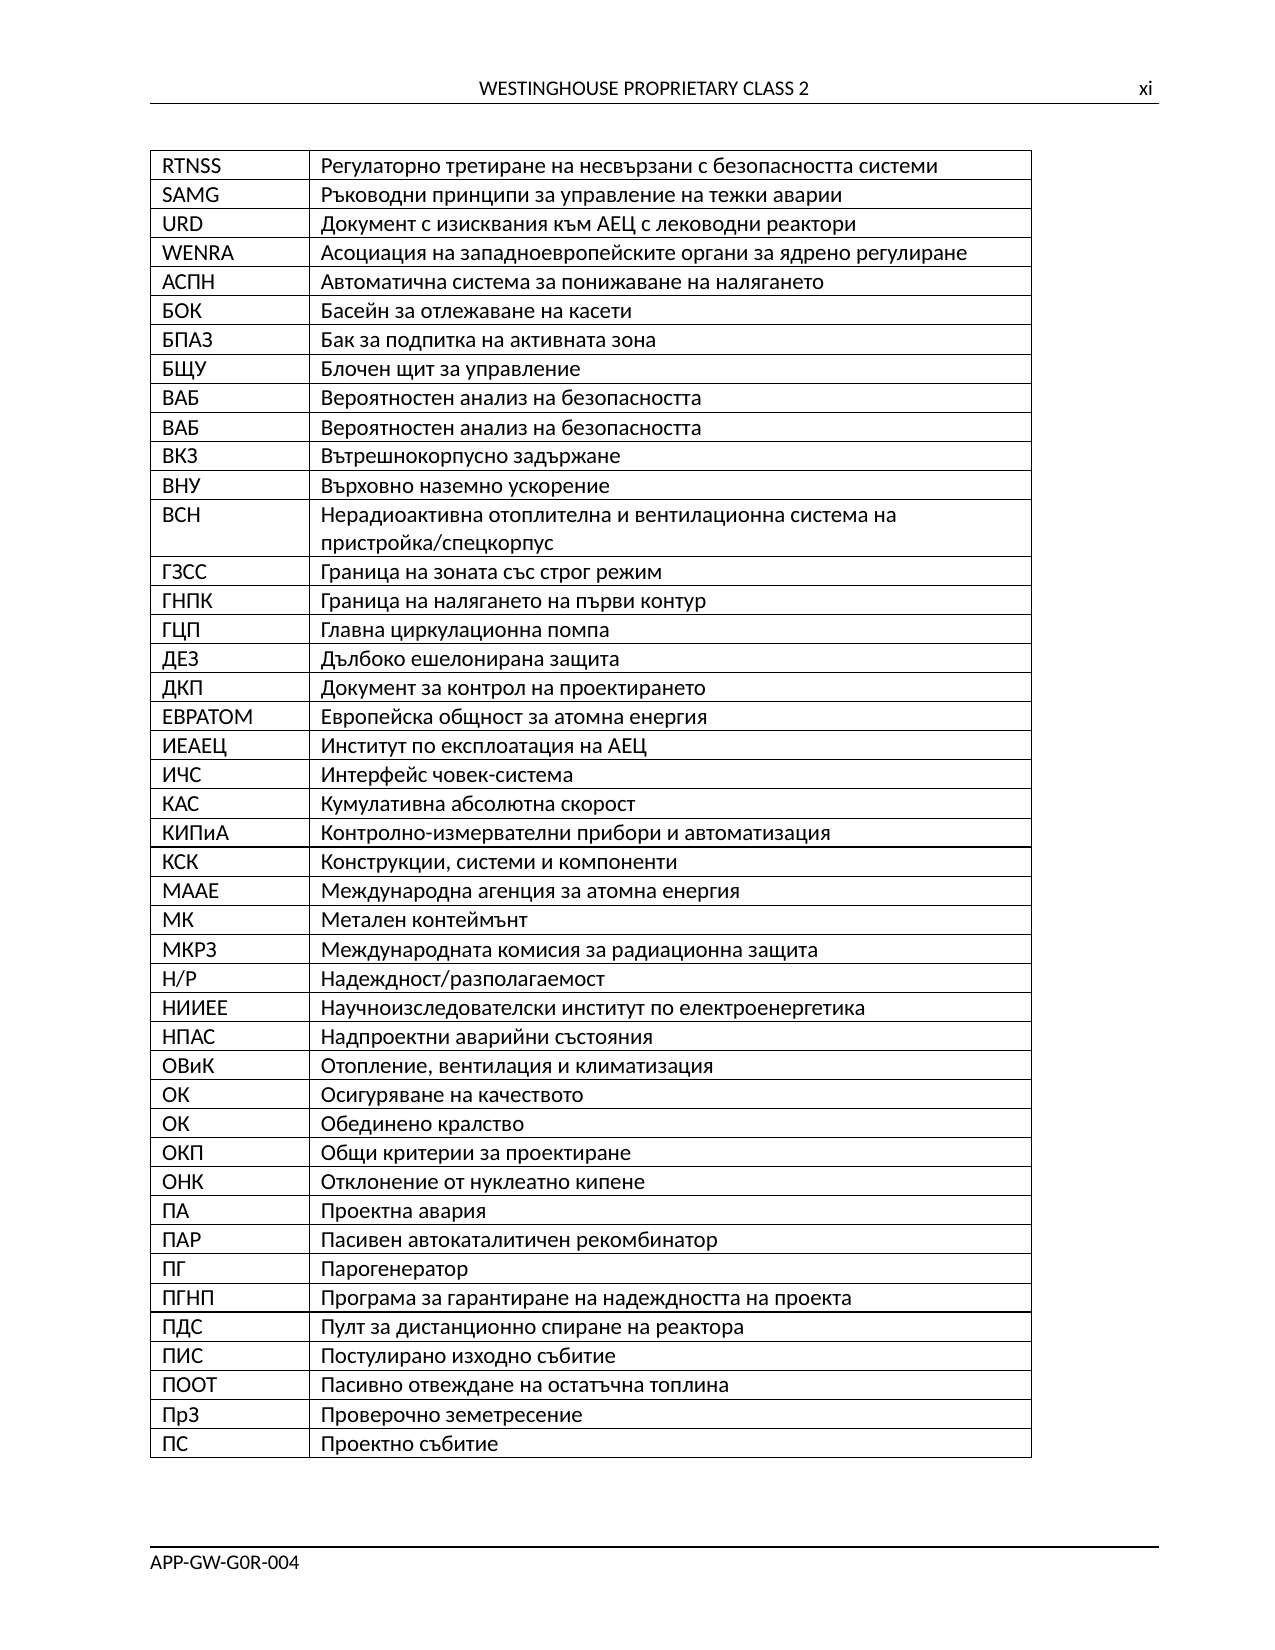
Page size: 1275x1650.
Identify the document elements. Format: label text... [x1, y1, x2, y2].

table_cell Блочен щит за управление [310, 355, 1031, 382]
table_cell Регулаторно третиране на несвързани с безопасността системи [310, 151, 1031, 179]
table_cell Пасивно отвеждане на остатъчна топлина [310, 1371, 1031, 1399]
table_cell RTNSS [151, 151, 309, 179]
table_cell Вероятностен анализ на безопасността [310, 384, 1031, 412]
table_cell Главна циркулационна помпа [310, 615, 1031, 643]
table_cell Н/Р [151, 964, 309, 992]
table_cell КИПиА [151, 819, 309, 846]
table_cell Контролно-измервателни прибори и автоматизация [310, 819, 1031, 846]
table_cell Отопление, вентилация и климатизация [310, 1051, 1031, 1079]
table_cell ГЦП [151, 615, 309, 643]
table_cell Кумулативна абсолютна скорост [310, 789, 1031, 817]
table_cell ИЧС [151, 760, 309, 788]
table_cell Парогенератор [310, 1254, 1031, 1282]
table_cell Граница на зоната със строг режим [310, 557, 1031, 585]
table_cell КАС [151, 789, 309, 817]
table_cell ИЕАЕЦ [151, 731, 309, 759]
table_cell ПС [151, 1429, 309, 1457]
table_cell Асоциация на западноевропейските органи за ядрено регулиране [310, 238, 1031, 266]
table_cell Ръководни принципи за управление на тежки аварии [310, 180, 1031, 208]
table_cell Международна агенция за атомна енергия [310, 877, 1031, 904]
table_cell ПГНП [151, 1284, 309, 1311]
table_cell ПГ [151, 1254, 309, 1282]
table_cell Проектно събитие [310, 1429, 1031, 1457]
table_cell ВСН [151, 500, 309, 556]
table_cell WENRA [151, 238, 309, 266]
table_cell НИИЕЕ [151, 993, 309, 1021]
table_cell Вътрешнокорпусно задържане [310, 442, 1031, 470]
table_cell Вероятностен анализ на безопасността [310, 413, 1031, 441]
table_cell Проверочно земетресение [310, 1400, 1031, 1428]
table_cell ПрЗ [151, 1400, 309, 1428]
table_cell Проектна авария [310, 1196, 1031, 1224]
table_cell Дълбоко ешелонирана защита [310, 644, 1031, 672]
table_cell Научноизследователски институт по електроенергетика [310, 993, 1031, 1021]
table_cell Общи критерии за проектиране [310, 1138, 1031, 1166]
table_cell Документ с изисквания към АЕЦ с леководни реактори [310, 209, 1031, 237]
table_cell ОВиК [151, 1051, 309, 1079]
table_cell Международната комисия за радиационна защита [310, 935, 1031, 963]
table_cell ВНУ [151, 471, 309, 499]
table_cell ГНПК [151, 586, 309, 614]
table_cell ПДС [151, 1313, 309, 1341]
table_cell Обединено кралство [310, 1109, 1031, 1137]
table_cell БЩУ [151, 355, 309, 382]
table_cell БПАЗ [151, 325, 309, 353]
table_cell Европейска общност за атомна енергия [310, 702, 1031, 730]
table_cell Басейн за отлежаване на касети [310, 296, 1031, 324]
table_cell Интерфейс човек-система [310, 760, 1031, 788]
table_cell Пасивен автокаталитичен рекомбинатор [310, 1225, 1031, 1253]
table_cell НПАС [151, 1022, 309, 1050]
table_cell Пулт за дистанционно спиране на реактора [310, 1313, 1031, 1341]
table_cell ВАБ [151, 384, 309, 412]
table_cell Върховно наземно ускорение [310, 471, 1031, 499]
table_cell Отклонение от нуклеатно кипене [310, 1167, 1031, 1195]
table_cell Програма за гарантиране на надеждността на проекта [310, 1284, 1031, 1311]
table_cell URD [151, 209, 309, 237]
table_cell Надеждност/разполагаемост [310, 964, 1031, 992]
table_cell ГЗСС [151, 557, 309, 585]
table_cell МКРЗ [151, 935, 309, 963]
table_cell ОК [151, 1080, 309, 1108]
table_cell Конструкции, системи и компоненти [310, 848, 1031, 876]
table_cell ОК [151, 1109, 309, 1137]
table_cell Постулирано изходно събитие [310, 1342, 1031, 1369]
table_cell АСПН [151, 267, 309, 295]
table_cell Осигуряване на качеството [310, 1080, 1031, 1108]
table_cell Автоматична система за понижаване на налягането [310, 267, 1031, 295]
table_cell КСК [151, 848, 309, 876]
table_cell Нерадиоактивна отоплителна и вентилационна система на пристройка/спецкорпус [310, 500, 1031, 556]
table_cell ПИС [151, 1342, 309, 1369]
table_cell ВАБ [151, 413, 309, 441]
table_cell ОКП [151, 1138, 309, 1166]
table_cell ДКП [151, 673, 309, 701]
table_cell ОНК [151, 1167, 309, 1195]
table_cell ВКЗ [151, 442, 309, 470]
table_cell ПАР [151, 1225, 309, 1253]
table_cell Документ за контрол на проектирането [310, 673, 1031, 701]
table_cell Метален контеймънт [310, 906, 1031, 934]
table_cell ДЕЗ [151, 644, 309, 672]
table_cell БОК [151, 296, 309, 324]
table_cell Институт по експлоатация на АЕЦ [310, 731, 1031, 759]
table_cell Бак за подпитка на активната зона [310, 325, 1031, 353]
table_cell Надпроектни аварийни състояния [310, 1022, 1031, 1050]
table_cell ПООТ [151, 1371, 309, 1399]
table_cell МК [151, 906, 309, 934]
table_cell Граница на налягането на първи контур [310, 586, 1031, 614]
table_cell ЕВРАТОМ [151, 702, 309, 730]
table_cell МААЕ [151, 877, 309, 904]
table_cell ПА [151, 1196, 309, 1224]
table_cell SAMG [151, 180, 309, 208]
